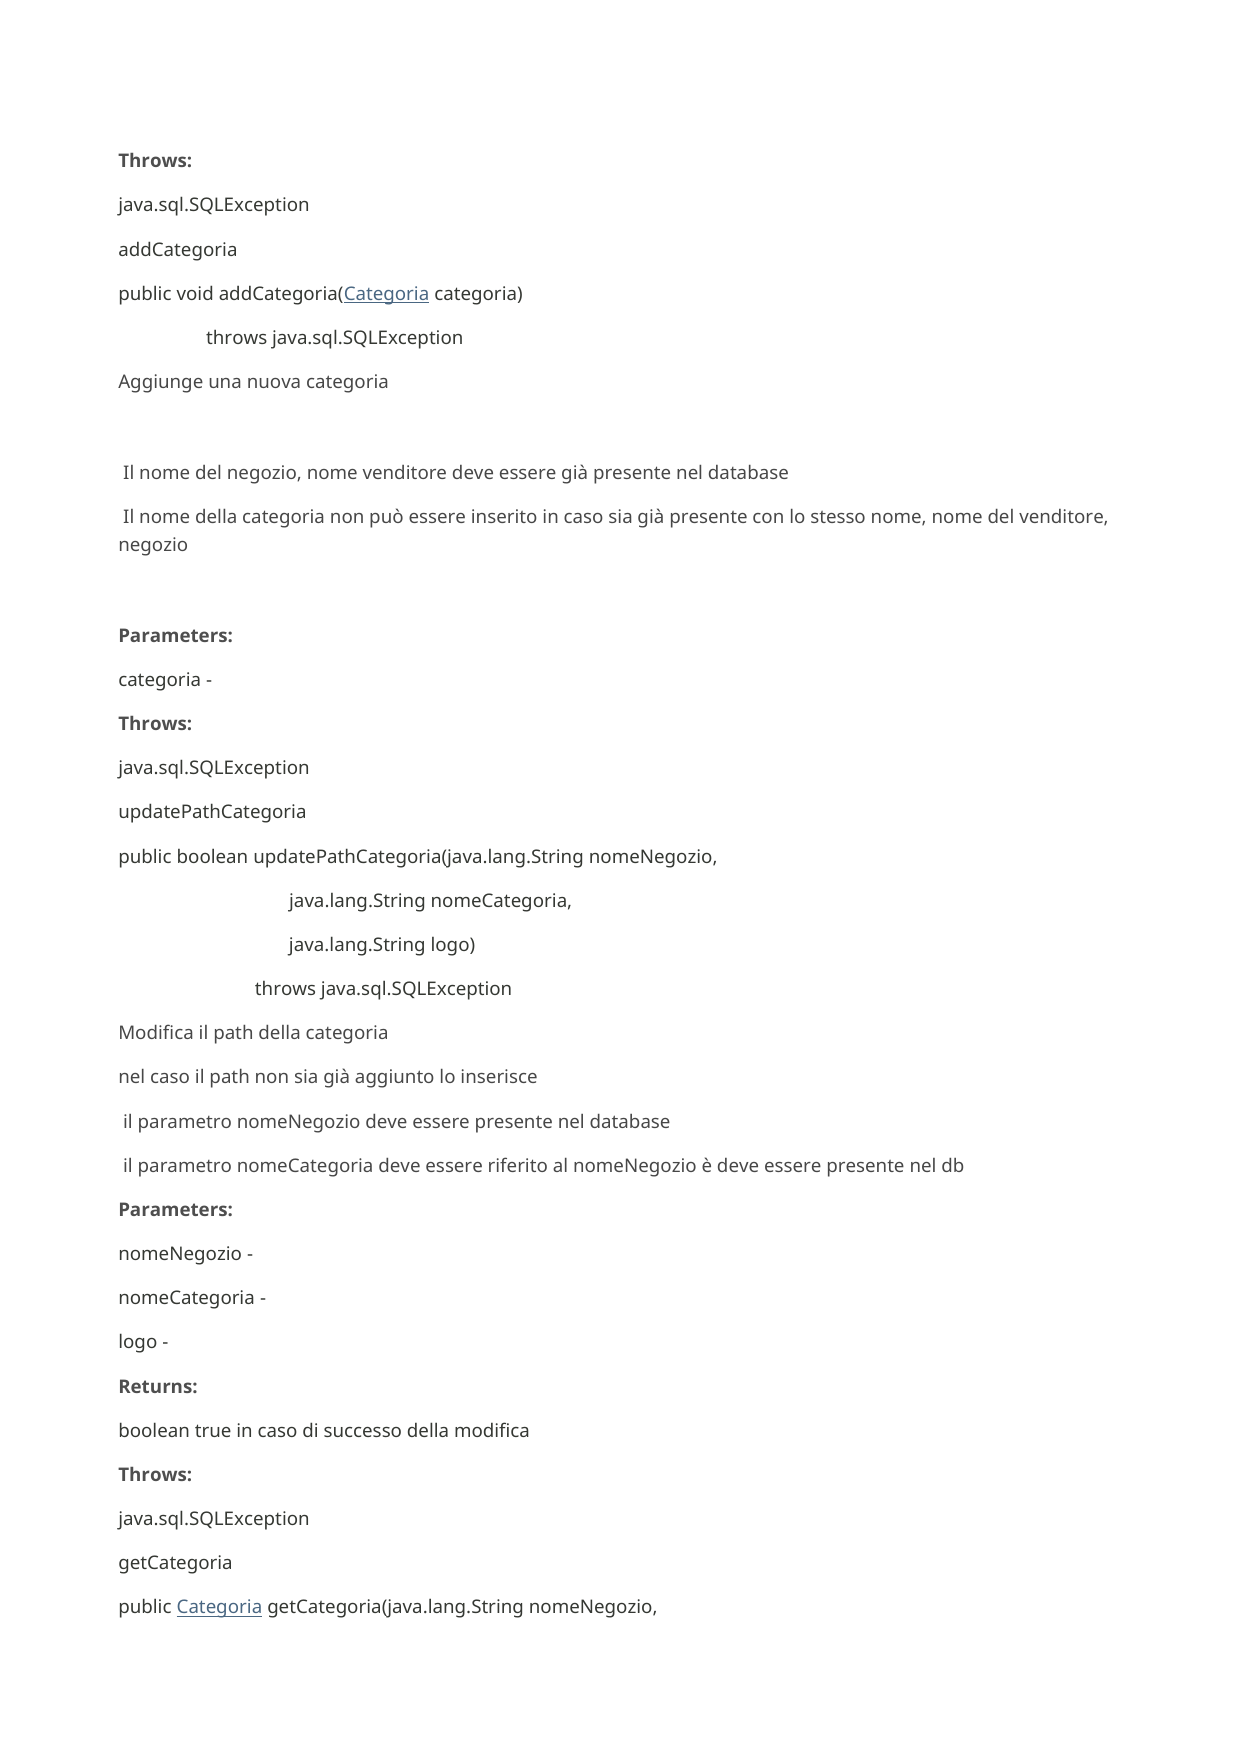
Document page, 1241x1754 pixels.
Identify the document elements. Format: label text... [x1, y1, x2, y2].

text categoria - [118, 666, 1122, 692]
text java.lang.String nomeCategoria, [118, 887, 1122, 913]
text java.lang.String logo) [118, 931, 1122, 957]
text Il nome del negozio, nome venditore deve essere già presente nel database [118, 459, 1122, 485]
text java.sql.SQLException [118, 192, 1122, 217]
text addCategoria [118, 236, 1122, 261]
text nel caso il path non sia già aggiunto lo inserisce [118, 1064, 1122, 1089]
text Throws: [118, 711, 1122, 736]
text nomeNegozio - [118, 1241, 1122, 1266]
text Il nome della categoria non può essere inserito in caso sia già presente con lo stesso nome, nome del venditore, negozio [118, 504, 1122, 557]
text java.sql.SQLException [118, 1506, 1122, 1531]
text Throws: [118, 148, 1122, 173]
text il parametro nomeNegozio deve essere presente nel database [118, 1108, 1122, 1133]
text logo - [118, 1329, 1122, 1354]
text nomeCategoria - [118, 1285, 1122, 1310]
text Parameters: [118, 1196, 1122, 1222]
text java.sql.SQLException [118, 755, 1122, 780]
text il parametro nomeCategoria deve essere riferito al nomeNegozio è deve essere presente nel db [118, 1152, 1122, 1178]
text public boolean updatePathCategoria(java.lang.String nomeNegozio, [118, 843, 1122, 868]
text Throws: [118, 1461, 1122, 1487]
text Parameters: [118, 622, 1122, 648]
text updatePathCategoria [118, 799, 1122, 824]
text getCategoria [118, 1550, 1122, 1575]
text public void addCategoria(Categoria categoria) [118, 280, 1122, 306]
text Returns: [118, 1373, 1122, 1398]
text throws java.sql.SQLException [118, 976, 1122, 1001]
text throws java.sql.SQLException [118, 324, 1122, 350]
text Aggiunge una nuova categoria [118, 368, 1122, 394]
text Modifica il path della categoria [118, 1020, 1122, 1045]
text boolean true in caso di successo della modifica [118, 1417, 1122, 1443]
text public Categoria getCategoria(java.lang.String nomeNegozio, [118, 1594, 1122, 1619]
